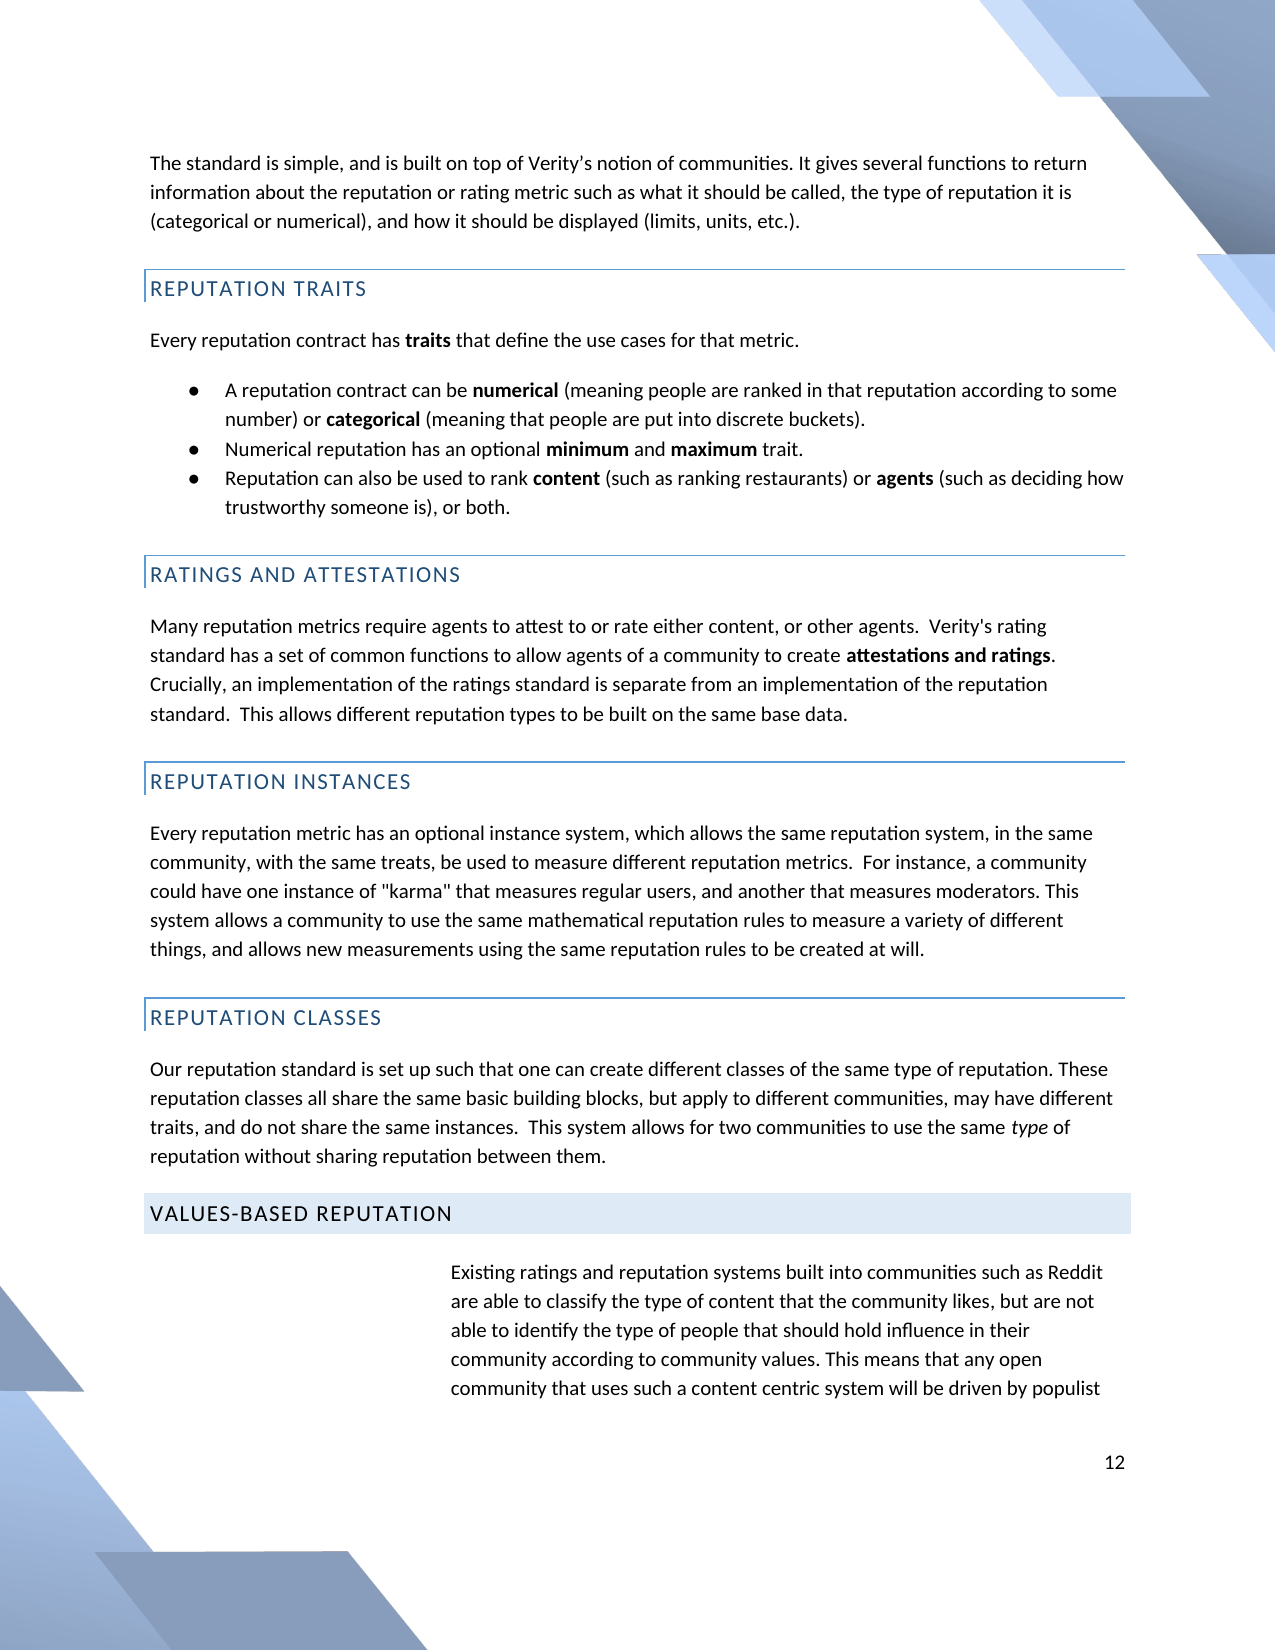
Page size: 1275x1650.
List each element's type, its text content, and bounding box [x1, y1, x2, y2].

list Numerical reputation has an optional minimum and maximum trait. [187, 436, 1125, 461]
list A reputation contract can be numerical (meaning people are ranked in that reputation according to some number) or categorical (meaning that people are put into discrete buckets). [187, 377, 1125, 432]
subtitle Reputation Classes [146, 999, 1125, 1031]
list Reputation can also be used to rank content (such as ranking restaurants) or agents (such as deciding how trustworthy someone is), or both. [187, 465, 1125, 519]
text Every reputation contract has traits that define the use cases for that metric. [150, 327, 1125, 353]
text The standard is simple, and is built on top of Verity’s notion of communities. It gives several functions to return information about the reputation or rating metric such as what it should be called, the type of reputation it is (categorical or numerical), and how it should be displayed (limits, units, etc.). [150, 150, 1125, 234]
subtitle Reputation INstances [146, 763, 1125, 795]
text Many reputation metrics require agents to attest to or rate either content, or other agents. Verity's rating standard has a set of common functions to allow agents of a community to create attestations and ratings. Crucially, an implementation of the ratings standard is separate from an implementation of the reputation standard. This allows different reputation types to be built on the same base data. [150, 613, 1125, 726]
text Our reputation standard is set up such that one can create different classes of the same type of reputation. These reputation classes all share the same basic building blocks, but apply to different communities, may have different traits, and do not share the same instances. This system allows for two communities to use the same type of reputation without sharing reputation between them. [150, 1056, 1125, 1169]
subtitle Values-Based Reputation [150, 1200, 1125, 1228]
text Every reputation metric has an optional instance system, which allows the same reputation system, in the same community, with the same treats, be used to measure different reputation metrics. For instance, a community could have one instance of "karma" that measures regular users, and another that measures moderators. This system allows a community to use the same mathematical reputation rules to measure a variety of different things, and allows new measurements using the same reputation rules to be created at will. [150, 820, 1125, 962]
subtitle Reputation Traits [146, 270, 1125, 302]
subtitle Ratings and Attestations [146, 556, 1125, 588]
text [150, 1259, 1125, 1401]
